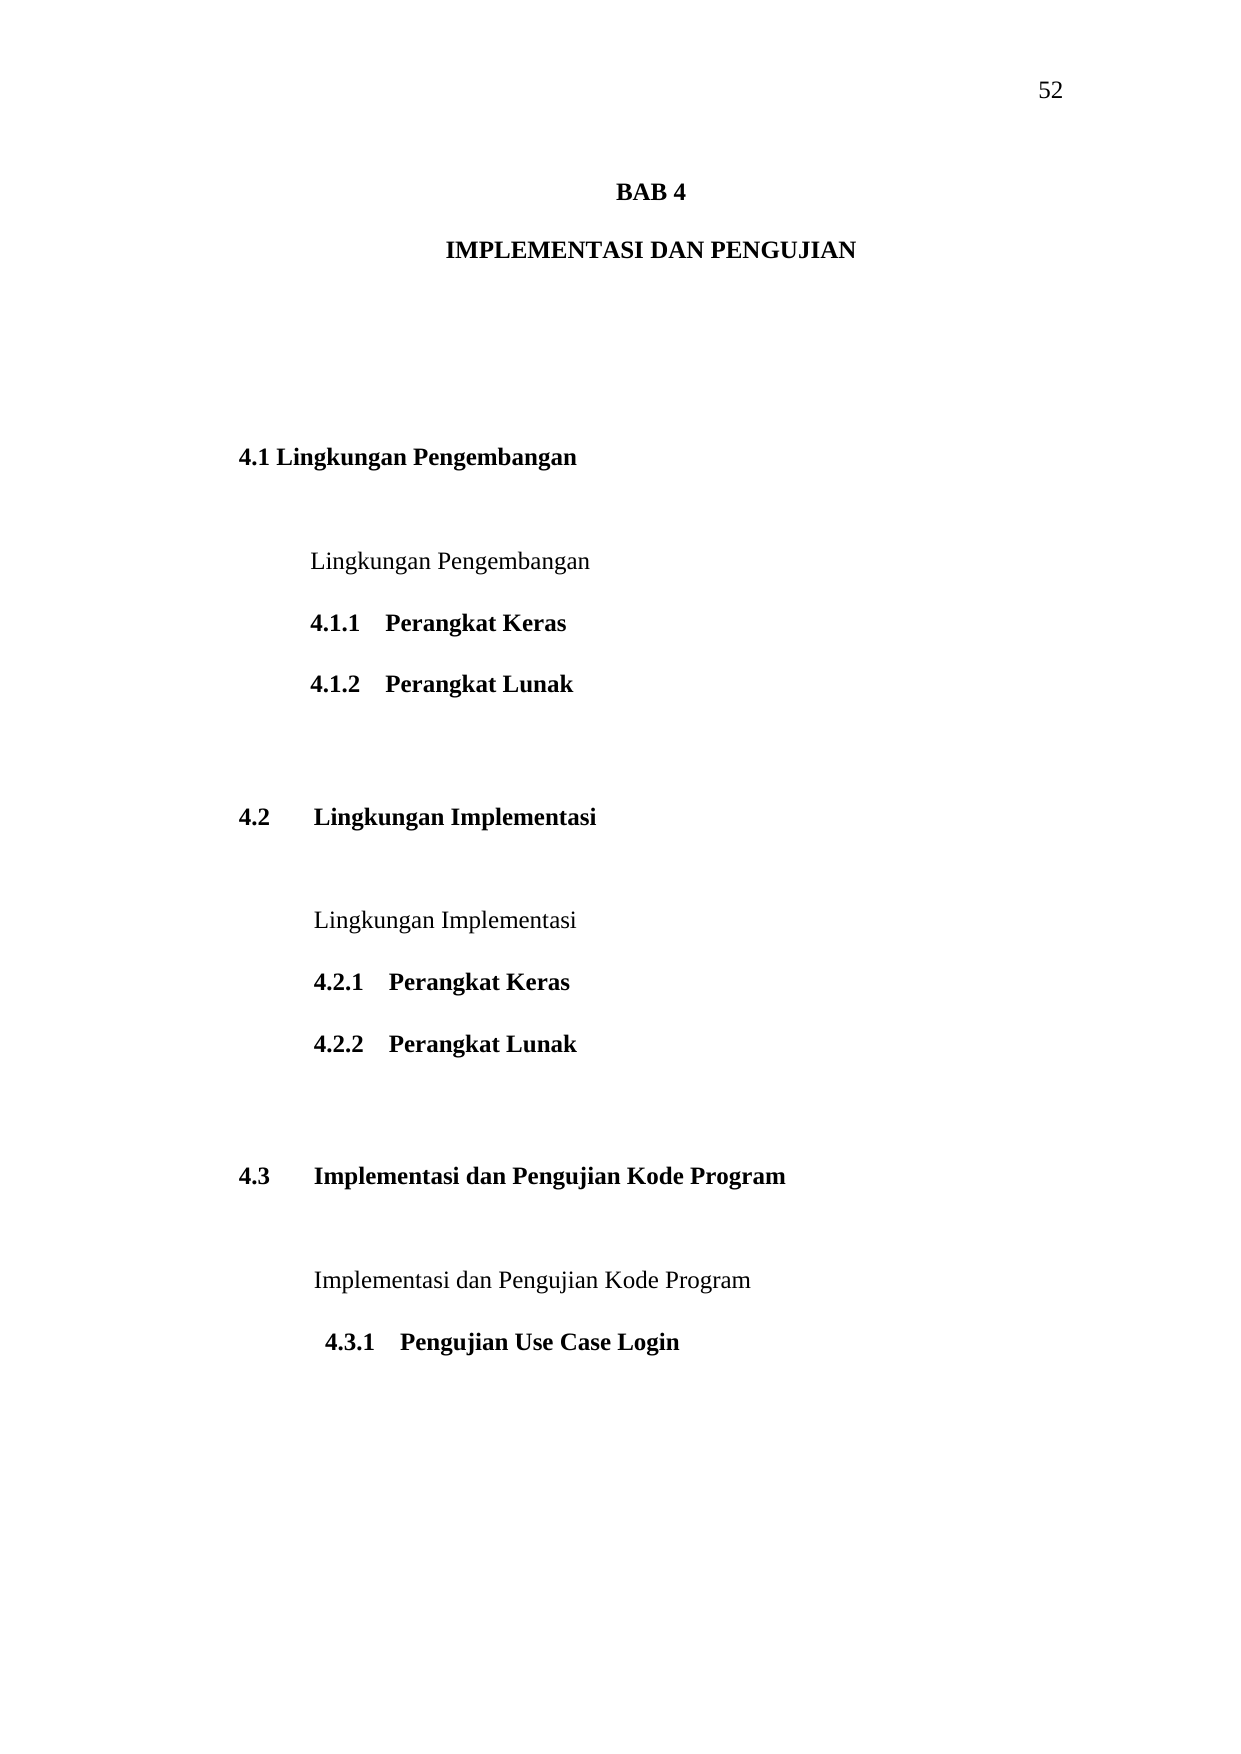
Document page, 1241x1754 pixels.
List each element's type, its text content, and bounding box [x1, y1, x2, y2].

text Lingkungan Pengembangan [221, 546, 1063, 575]
subtitle Perangkat Lunak [310, 669, 1063, 698]
subtitle Perangkat Keras [314, 967, 1063, 996]
subtitle 4.1 Lingkungan Pengembangan [239, 442, 1063, 471]
subtitle Perangkat Lunak [314, 1029, 1063, 1058]
text Lingkungan Implementasi [300, 906, 1063, 934]
subtitle Pengujian Use Case Login [325, 1327, 1063, 1356]
list Implementasi dan Pengujian Kode Program [239, 1265, 1063, 1294]
subtitle Perangkat Keras [310, 608, 1063, 636]
subtitle BAB 4 IMPLEMENTASI DAN PENGUJIAN [239, 177, 1063, 263]
subtitle 4.2 Lingkungan Implementasi [239, 802, 1063, 831]
subtitle 4.3 Implementasi dan Pengujian Kode Program [239, 1161, 1063, 1190]
